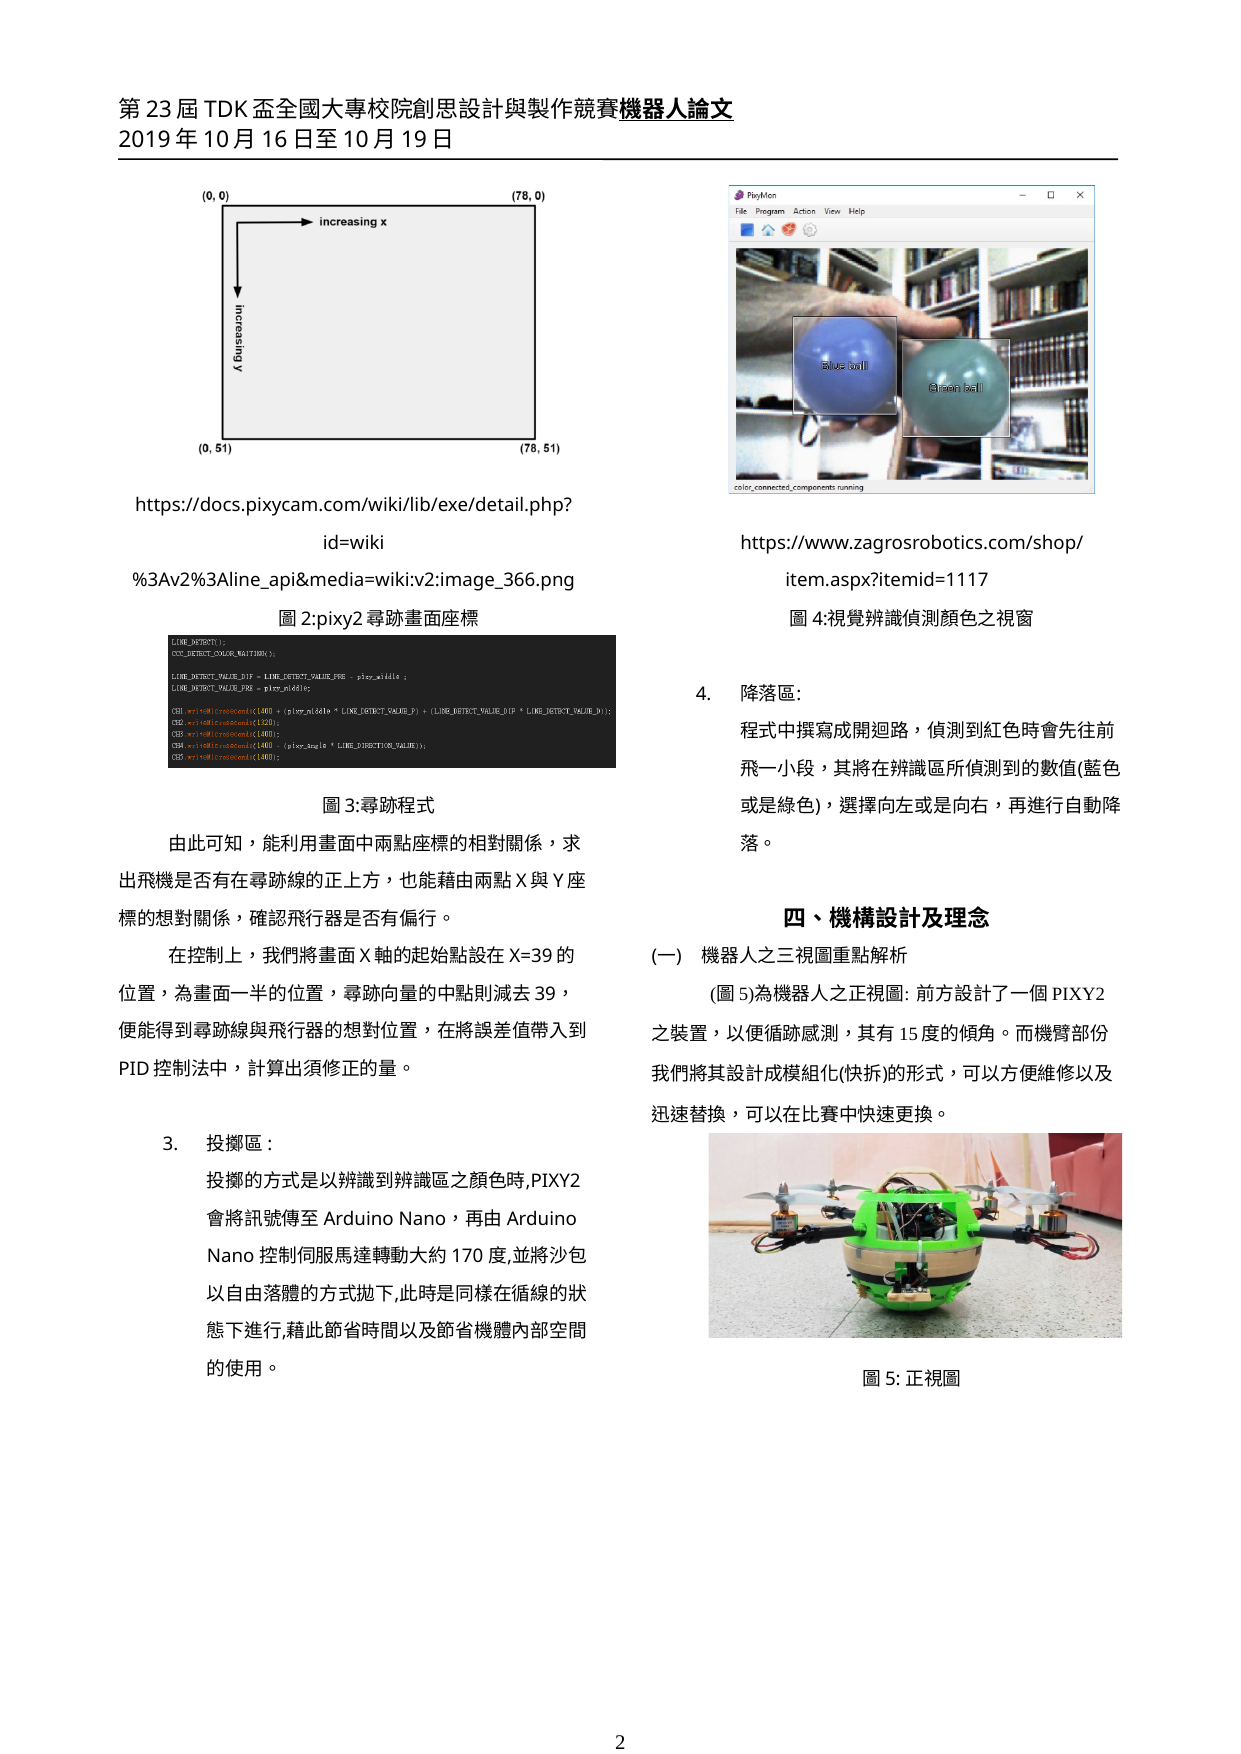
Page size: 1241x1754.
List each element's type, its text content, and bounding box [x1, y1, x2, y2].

list 機器人之三視圖重點解析 [651, 936, 1122, 973]
picture [728, 185, 1095, 494]
text 在控制上，我們將畫面X軸的起始點設在X=39的位置，為畫面一半的位置，尋跡向量的中點則減去39，便能得到尋跡線與飛行器的想對位置，在將誤差值帶入到PID控制法中，計算出須修正的量。 [118, 936, 589, 1086]
text 由此可知，能利用畫面中兩點座標的相對關係，求出飛機是否有在尋跡線的正上方，也能藉由兩點X與Y座標的想對關係，確認飛行器是否有偏行。 [118, 823, 589, 936]
text 圖4:視覺辨識偵測顏色之視窗 [651, 598, 1122, 636]
text https://www.zagrosrobotics.com/shop/item.aspx?itemid=1117 [651, 523, 1122, 598]
text 圖2:pixy2尋跡畫面座標 [118, 598, 589, 636]
text 四、機構設計及理念 [651, 898, 1122, 936]
text (圖5)為機器人之正視圖: 前方設計了一個PIXY2之裝置，以便循跡感測，其有15度的傾角。而機臂部份我們將其設計成模組化(快拆)的形式，可以方便維修以及迅速替換，可以在比賽中快速更換。 [651, 973, 1122, 1132]
picture [708, 1133, 1123, 1338]
text 圖3:尋跡程式 [118, 786, 589, 823]
list 投擲區 : 投擲的方式是以辨識到辨識區之顏色時,PIXY2會將訊號傳至 Arduino Nano，再由 Arduino Nano 控制伺服馬達轉動大約 170 度,並將沙包以自由落體的方式拋下,此時是同樣在循線的狀態下進行,藉此節省時間以及節省機體內部空間的使用。 [162, 1123, 589, 1386]
picture [195, 185, 562, 458]
text 圖5: 正視圖 [651, 1359, 1122, 1396]
list 降落區: 程式中撰寫成開迴路，偵測到紅色時會先往前飛一小段，其將在辨識區所偵測到的數值(藍色或是綠色)，選擇向左或是向右，再進行自動降落。 [696, 673, 1122, 861]
